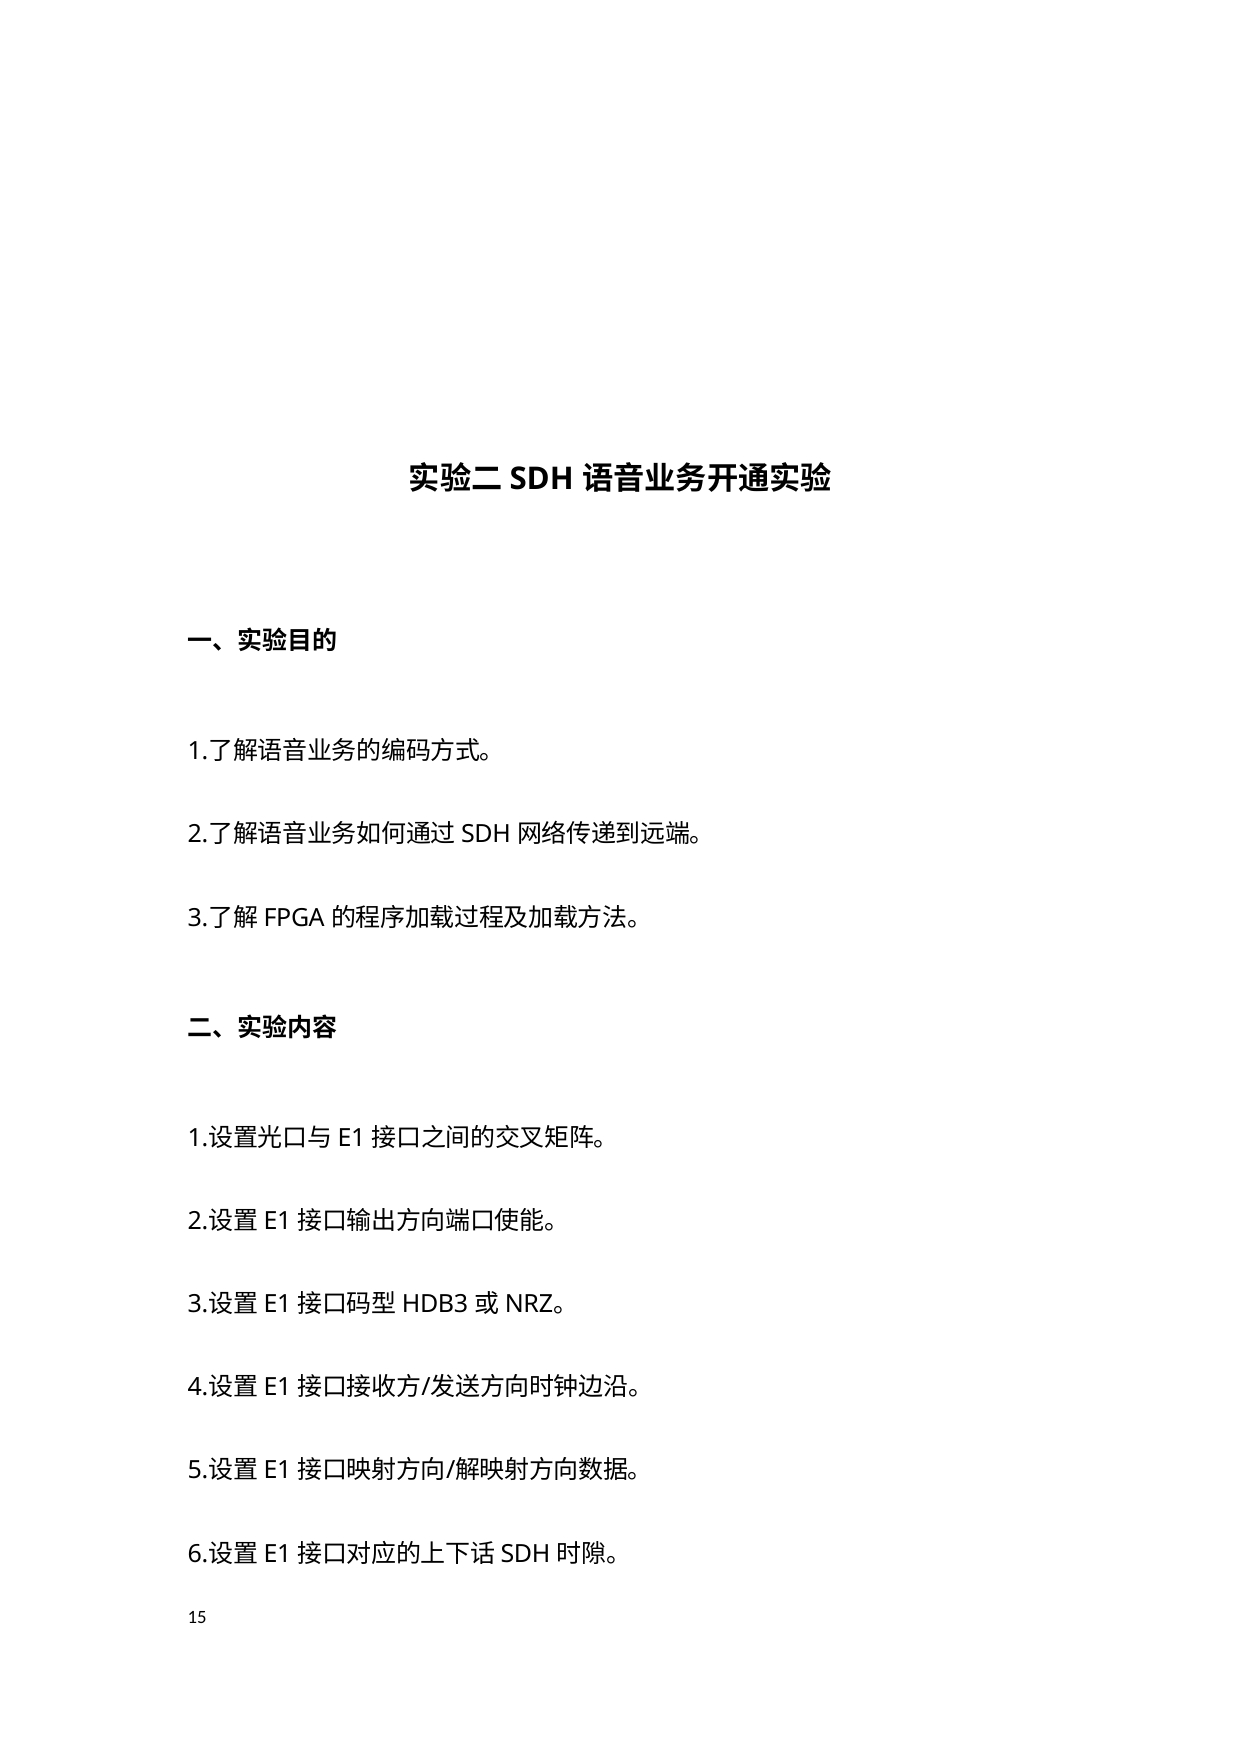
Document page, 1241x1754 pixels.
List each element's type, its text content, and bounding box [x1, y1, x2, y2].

subtitle 二、实验内容 [187, 993, 1053, 1058]
text 6.设置 E1 接口对应的上下话 SDH 时隙。 [187, 1519, 1053, 1584]
text 5.设置 E1 接口映射方向/解映射方向数据。 [187, 1436, 1053, 1501]
text 4.设置 E1 接口接收方/发送方向时钟边沿。 [187, 1352, 1053, 1417]
subtitle 一、实验目的 [187, 606, 1053, 671]
text 3.了解 FPGA 的程序加载过程及加载方法。 [187, 883, 1053, 948]
text 3.设置 E1 接口码型 HDB3 或 NRZ。 [187, 1269, 1053, 1334]
text 1.设置光口与 E1 接口之间的交叉矩阵。 [187, 1103, 1053, 1168]
text 2.设置 E1 接口输出方向端口使能。 [187, 1186, 1053, 1251]
text 1.了解语音业务的编码方式。 [187, 716, 1053, 781]
subtitle 实验二 SDH 语音业务开通实验 [187, 443, 1053, 508]
text 2.了解语音业务如何通过 SDH 网络传递到远端。 [187, 799, 1053, 864]
